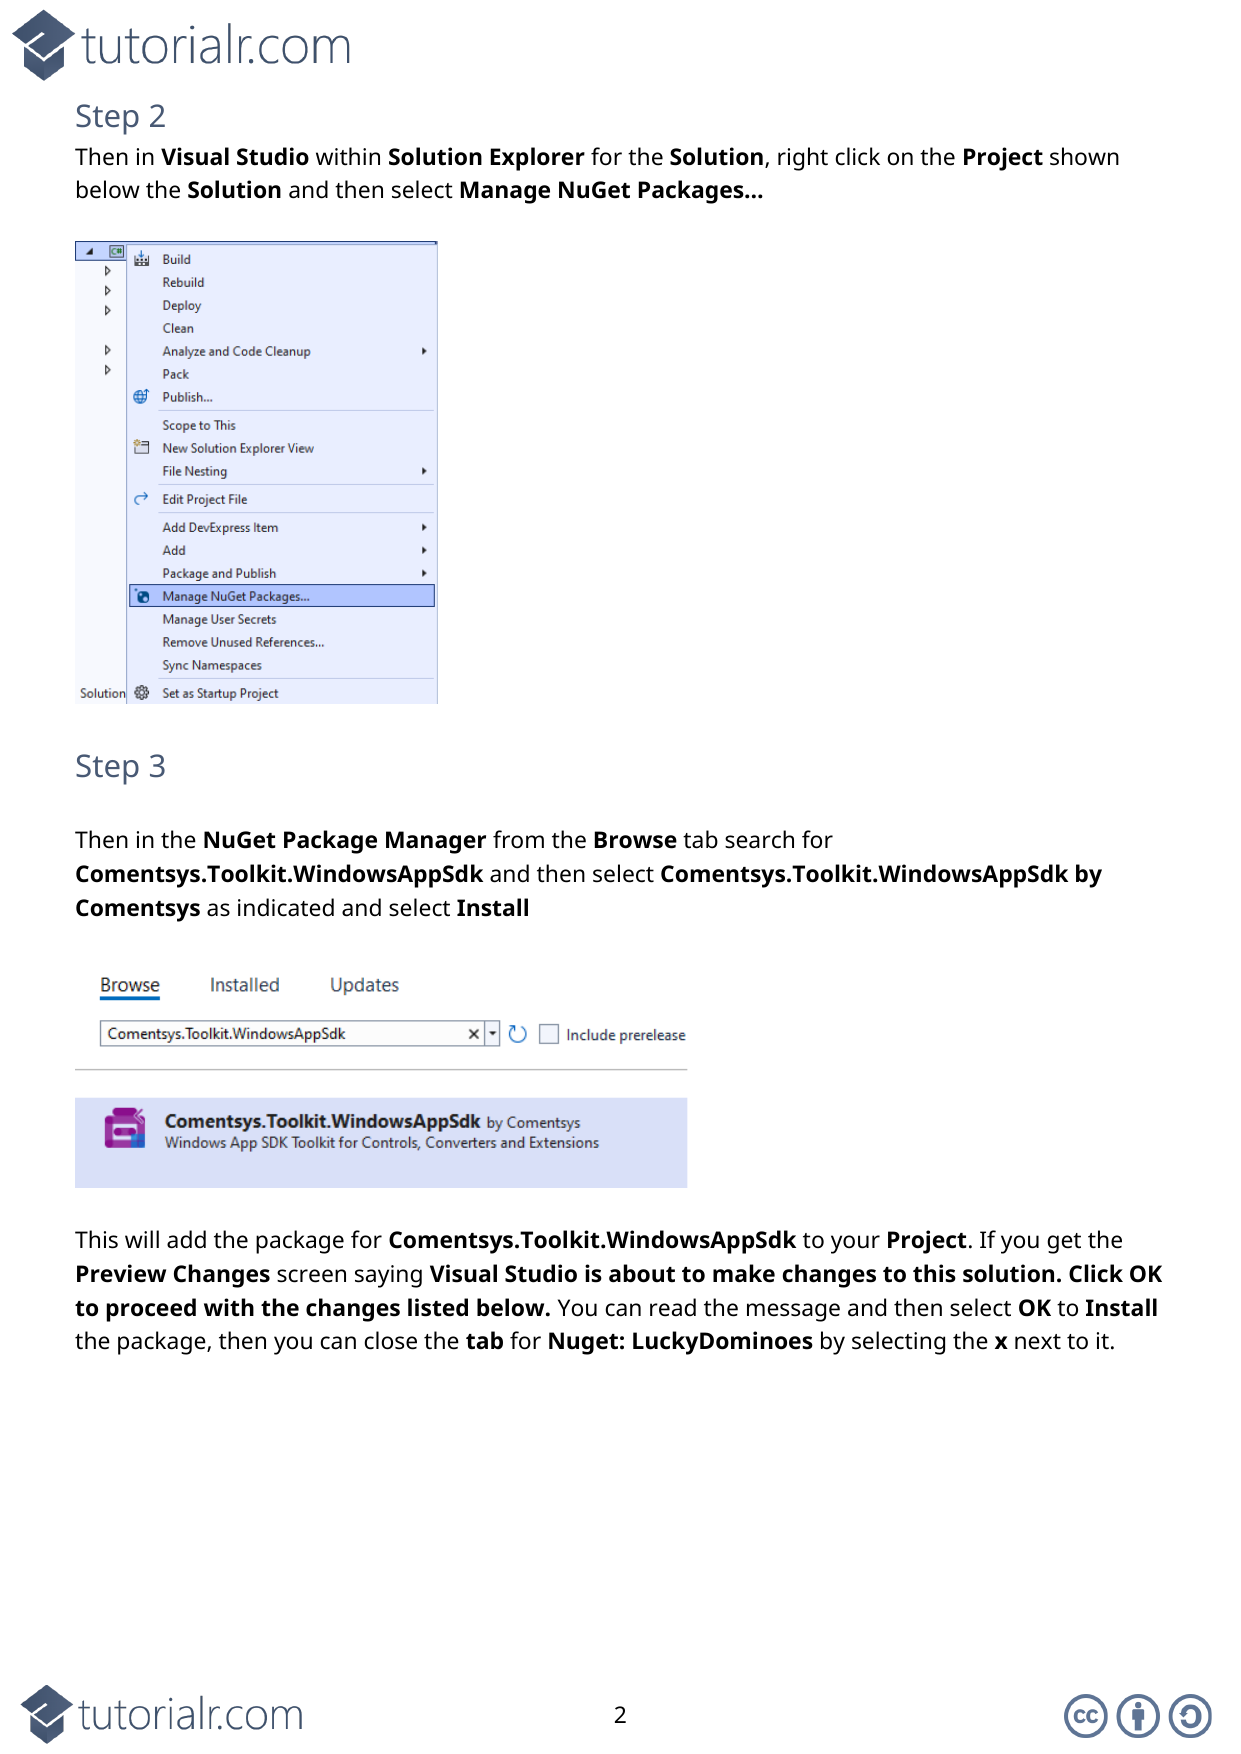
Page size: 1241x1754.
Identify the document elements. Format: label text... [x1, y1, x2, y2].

picture [75, 959, 688, 1188]
subtitle Step 2 [75, 94, 1165, 137]
picture [17, 1685, 313, 1744]
text Then in Visual Studio within Solution Explorer for the Solution, right click on the Project shown below the Solution and then select Manage NuGet Packages… [75, 140, 1165, 205]
subtitle Step 3 [75, 744, 1165, 787]
picture [8, 9, 363, 81]
picture [75, 241, 438, 704]
text This will add the package for Comentsys.Toolkit.WindowsAppSdk to your Project. If you get the Preview Changes screen saying Visual Studio is about to make changes to this solution. Click OK to proceed with the changes listed below. You can read the message and then select OK to Install the package, then you can close the tab for Nuget: LuckyDominoes by selecting the x next to it. [75, 1224, 1165, 1356]
picture [1064, 1694, 1212, 1738]
text Then in the NuGet Package Manager from the Browse tab search for Comentsys.Toolkit.WindowsAppSdk and then select Comentsys.Toolkit.WindowsAppSdk by Comentsys as indicated and select Install [75, 824, 1165, 923]
